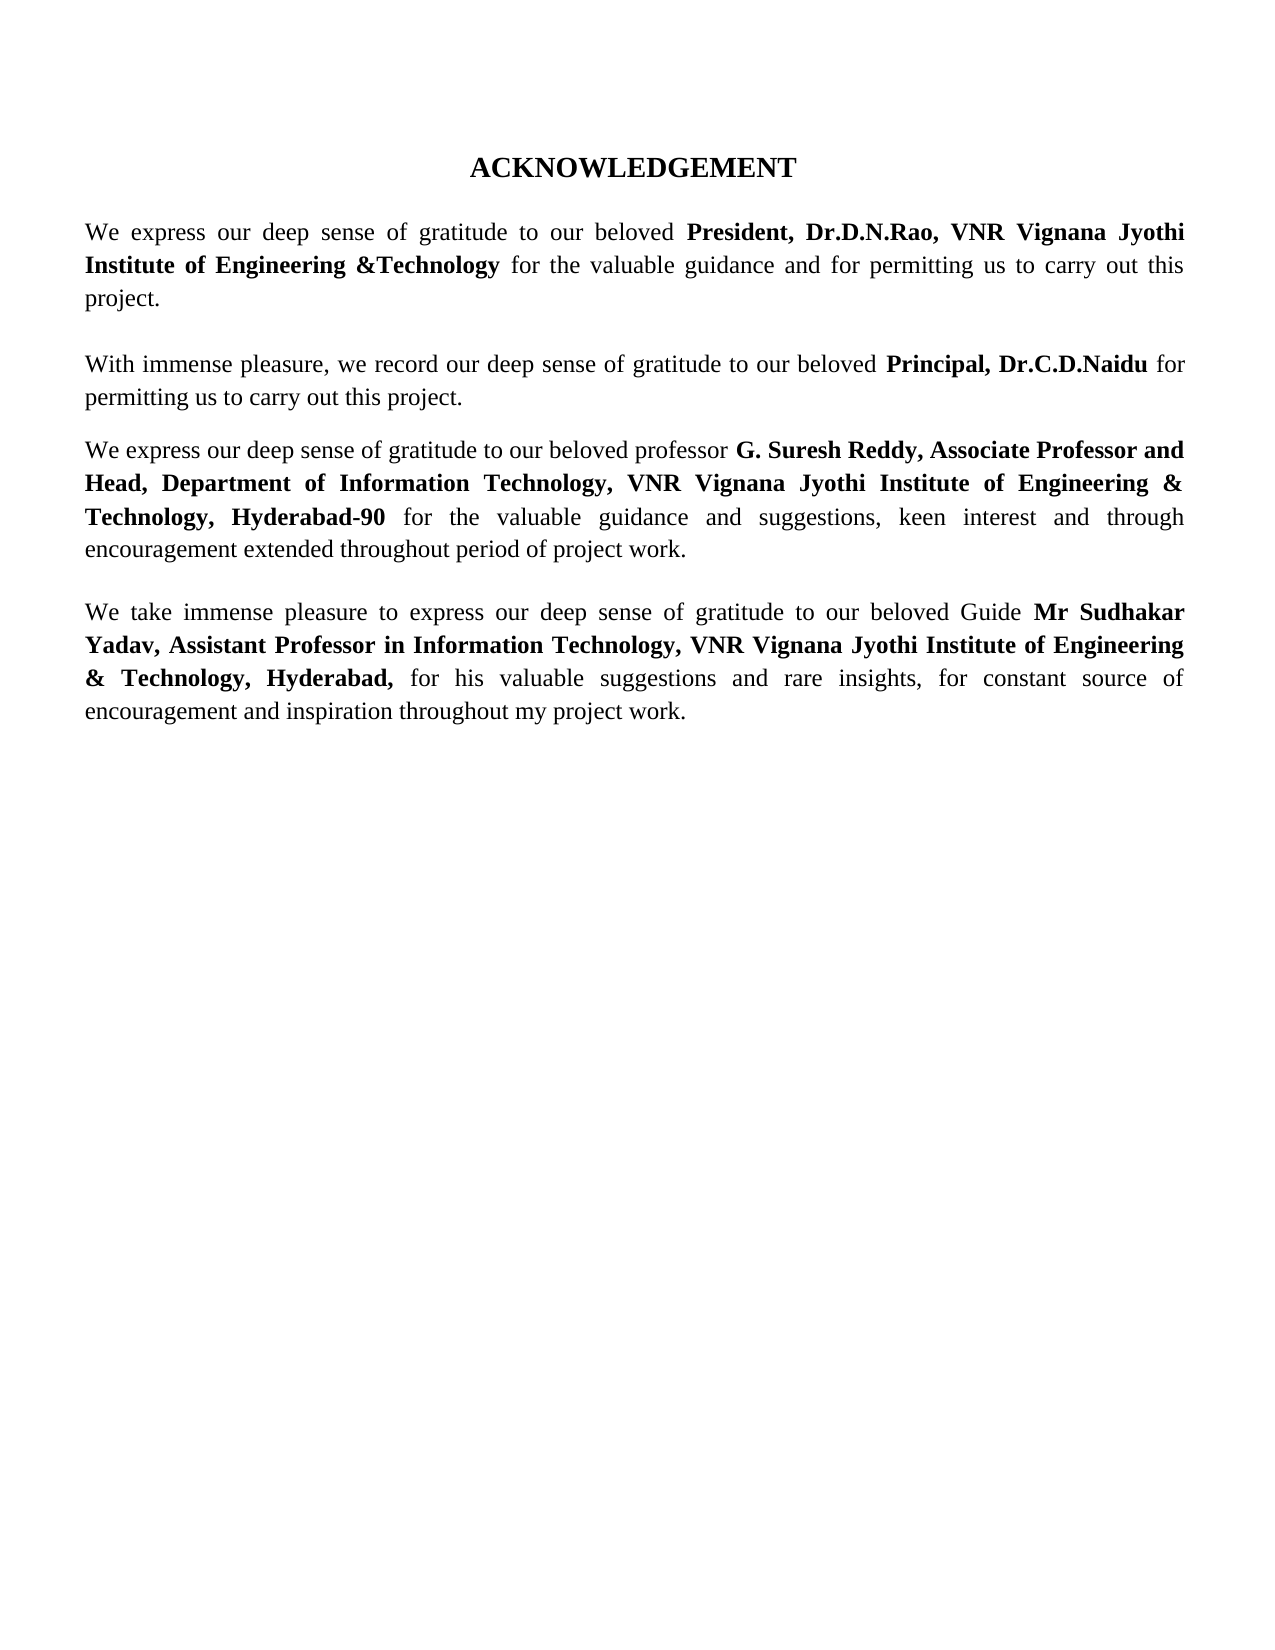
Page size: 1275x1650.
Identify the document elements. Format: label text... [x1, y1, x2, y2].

text We take immense pleasure to express our deep sense of gratitude to our beloved Guide Mr Sudhakar Yadav, Assistant Professor in Information Technology, VNR Vignana Jyothi Institute of Engineering & Technology, Hyderabad, for his valuable suggestions and rare insights, for constant source of encouragement and inspiration throughout my project work. [84, 597, 1185, 725]
text With immense pleasure, we record our deep sense of gratitude to our beloved Principal, Dr.C.D.Naidu for permitting us to carry out this project. [84, 349, 1185, 411]
text We express our deep sense of gratitude to our beloved President, Dr.D.N.Rao, VNR Vignana Jyothi Institute of Engineering &Technology for the valuable guidance and for permitting us to carry out this project. [84, 217, 1185, 312]
text We express our deep sense of gratitude to our beloved professor G. Suresh Reddy, Associate Professor and Head, Department of Information Technology, VNR Vignana Jyothi Institute of Engineering & Technology, Hyderabad-90 for the valuable guidance and suggestions, keen interest and through encouragement extended throughout period of project work. [84, 436, 1185, 563]
text ACKNOWLEDGEMENT [177, 150, 1089, 183]
